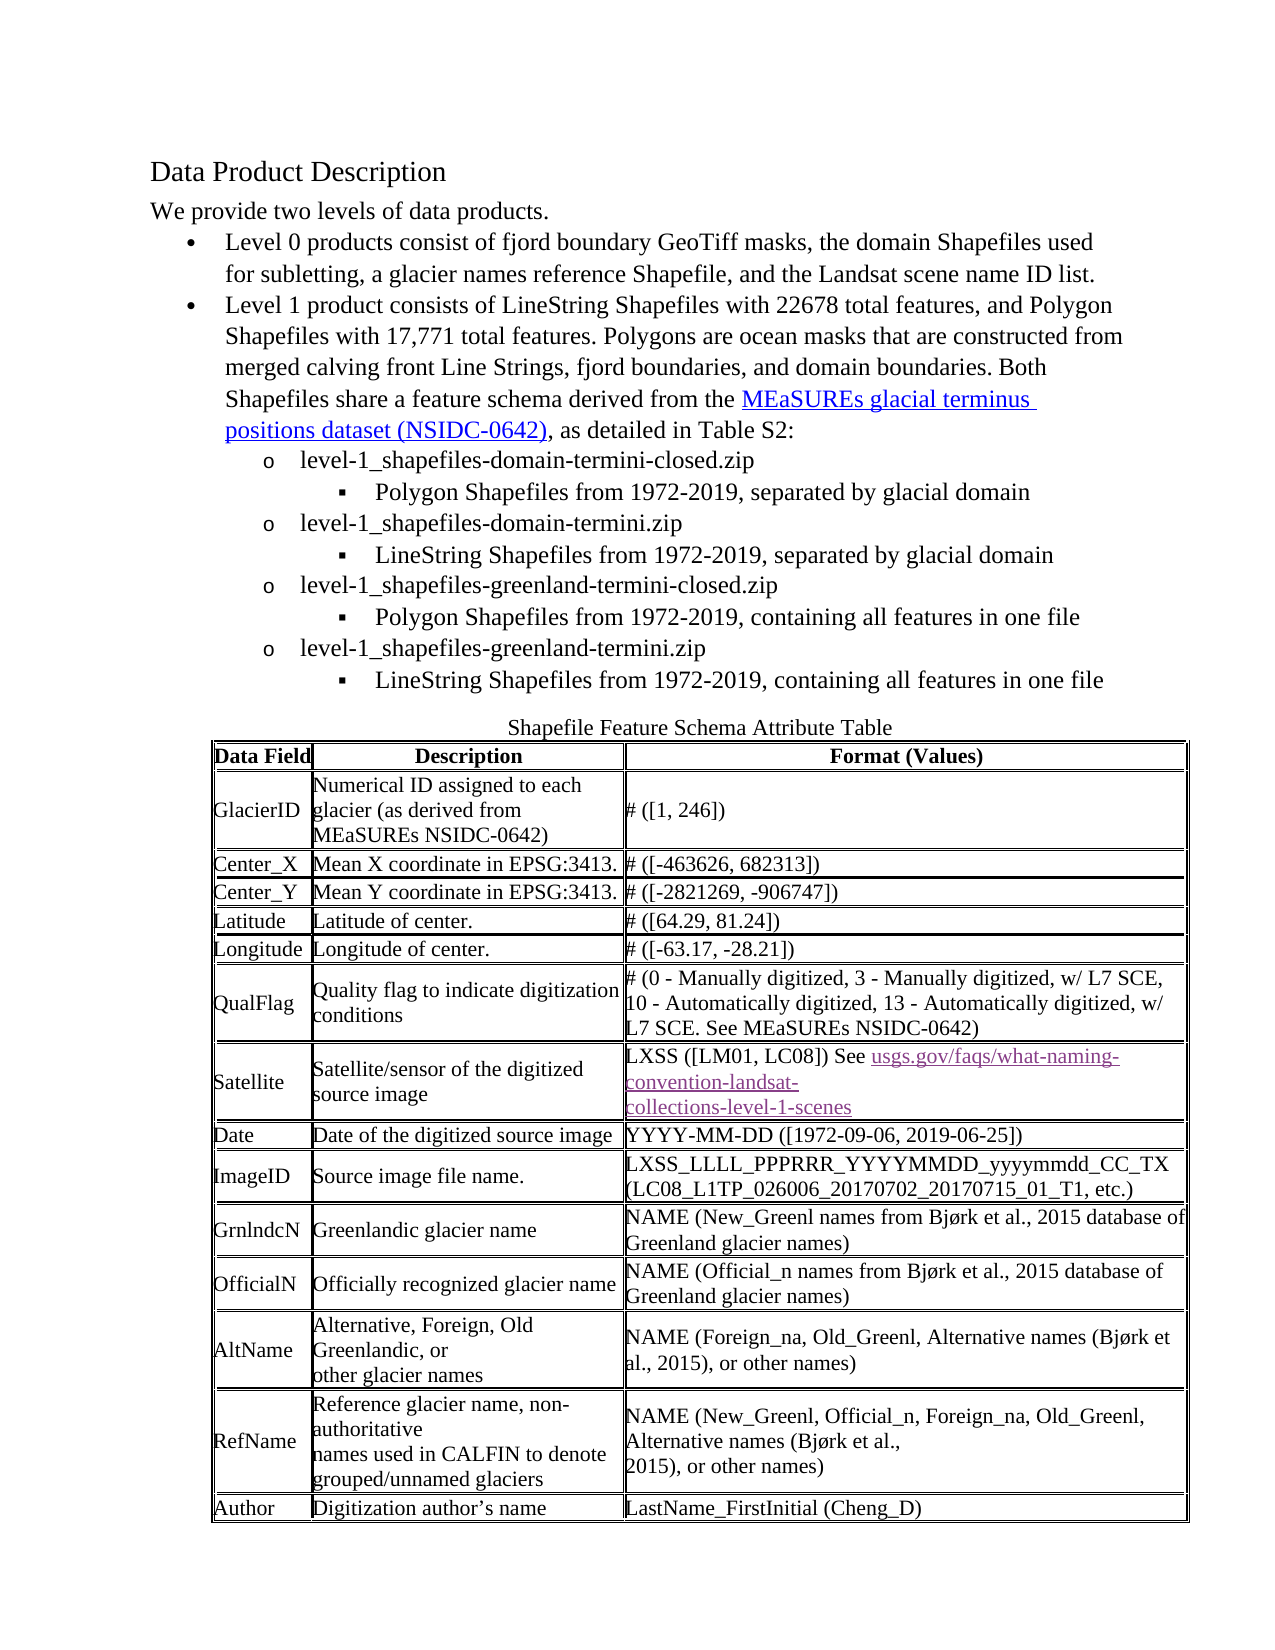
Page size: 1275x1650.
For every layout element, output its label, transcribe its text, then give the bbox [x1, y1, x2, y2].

table_cell LXSS ([LM01, LC08]) See usgs.gov/faqs/what-naming-convention-landsat- collections-level-1-scenes [627, 1040, 1187, 1119]
table_cell Digitization author’s name [312, 1491, 625, 1520]
table_cell Alternative, Foreign, Old Greenlandic, or other glacier names [314, 1312, 623, 1387]
table_cell LastName_FirstInitial (Cheng_D) [625, 1491, 1187, 1520]
list Polygon Shapefiles from 1972-2019, containing all features in one file [337, 600, 1125, 631]
table_cell Numerical ID assigned to each glacier (as derived from MEaSUREs NSIDC-0642) [314, 772, 623, 848]
table_cell Date [215, 1119, 311, 1147]
table_cell GlacierID [213, 769, 312, 848]
table_cell NAME (New_Greenl, Official_n, Foreign_na, Old_Greenl, Alternative names (Bjørk et al., 2015), or other names) [627, 1387, 1187, 1491]
list level-1_shapefiles-greenland-termini.zip [262, 631, 1125, 662]
table_header Shapefile Feature Schema Attribute Table [213, 714, 1188, 740]
text We provide two levels of data products. [150, 187, 1125, 225]
table_cell Quality flag to indicate digitization conditions [314, 965, 623, 1040]
table_cell NAME (New_Greenl names from Bjørk et al., 2015 database of Greenland glacier names) [627, 1201, 1187, 1255]
list LineString Shapefiles from 1972-2019, containing all features in one file [337, 662, 1125, 694]
table_cell Satellite [215, 1040, 311, 1119]
table_cell Description [314, 744, 623, 769]
table_cell Mean X coordinate in EPSG:3413. [314, 851, 623, 876]
table_cell Latitude [215, 905, 311, 933]
table_cell Data Field [215, 742, 311, 769]
table_cell # ([64.29, 81.24]) [627, 905, 1187, 933]
table_cell QualFlag [215, 961, 311, 1040]
list level-1_shapefiles-greenland-termini-closed.zip [262, 569, 1125, 600]
table_cell # ([-63.17, -28.21]) [627, 933, 1188, 961]
table_cell NAME (Official_n names from Bjørk et al., 2015 database of Greenland glacier names) [625, 1255, 1188, 1308]
list LineString Shapefiles from 1972-2019, separated by glacial domain [337, 537, 1125, 569]
table_cell Latitude of center. [314, 908, 623, 933]
list Level 1 product consists of LineString Shapefiles with 22678 total features, and Polygon Shapefiles with 17,771 total features. Polygons are ocean masks that are constructed from merged calving front Line Strings, fjord boundaries, and domain boundaries. Both Shapefiles share a feature schema derived from the MEaSUREs glacial terminus positions dataset (NSIDC-0642), as detailed in Table S2: [187, 287, 1125, 444]
table_cell Officially recognized glacier name [314, 1258, 623, 1308]
table_cell # ([1, 246]) [625, 769, 1188, 848]
table_cell RefName [215, 1387, 311, 1491]
table_cell Center_Y [215, 876, 311, 904]
table_cell ImageID [215, 1148, 311, 1201]
table_cell OfficialN [213, 1255, 312, 1308]
table_cell YYYY-MM-DD ([1972-09-06, 2019-06-25]) [627, 1119, 1187, 1147]
list level-1_shapefiles-domain-termini-closed.zip [262, 444, 1125, 475]
table_cell NAME (Foreign_na, Old_Greenl, Alternative names (Bjørk et al., 2015), or other names) [627, 1309, 1187, 1387]
table_cell AltName [215, 1309, 311, 1387]
table_cell Longitude [213, 933, 311, 961]
table_cell # ([-463626, 682313]) [625, 848, 1188, 876]
table_cell LXSS_LLLL_PPPRRR_YYYYMMDD_yyyymmdd_CC_TX (LC08_L1TP_026006_20170702_20170715_01_T1, etc.) [627, 1148, 1187, 1201]
table_cell Reference glacier name, non-authoritative names used in CALFIN to denote grouped/unnamed glaciers [314, 1391, 623, 1491]
table_cell # (0 - Manually digitized, 3 - Manually digitized, w/ L7 SCE, 10 - Automatically digitized, 13 - Automatically digitized, w/ L7 SCE. See MEaSUREs NSIDC-0642) [627, 961, 1187, 1040]
table_cell Format (Values) [627, 740, 1188, 769]
table_cell Date of the digitized source image [314, 1123, 623, 1147]
table_cell Center_X [213, 848, 312, 876]
list Polygon Shapefiles from 1972-2019, separated by glacial domain [337, 475, 1125, 506]
table_cell Greenlandic glacier name [314, 1205, 623, 1255]
text Data Product Description [150, 150, 1125, 187]
list Level 0 products consist of fjord boundary GeoTiff masks, the domain Shapefiles used for subletting, a glacier names reference Shapefile, and the Landsat scene name ID list. [187, 225, 1125, 287]
table_cell Author [215, 1491, 312, 1520]
table_cell Mean Y coordinate in EPSG:3413. [314, 879, 623, 904]
table_cell Satellite/sensor of the digitized source image [314, 1044, 623, 1119]
table_cell GrnlndcN [215, 1201, 311, 1255]
list level-1_shapefiles-domain-termini.zip [262, 506, 1125, 537]
table_cell Source image file name. [314, 1151, 623, 1201]
table_cell Longitude of center. [314, 936, 623, 961]
table_cell # ([-2821269, -906747]) [627, 876, 1186, 904]
